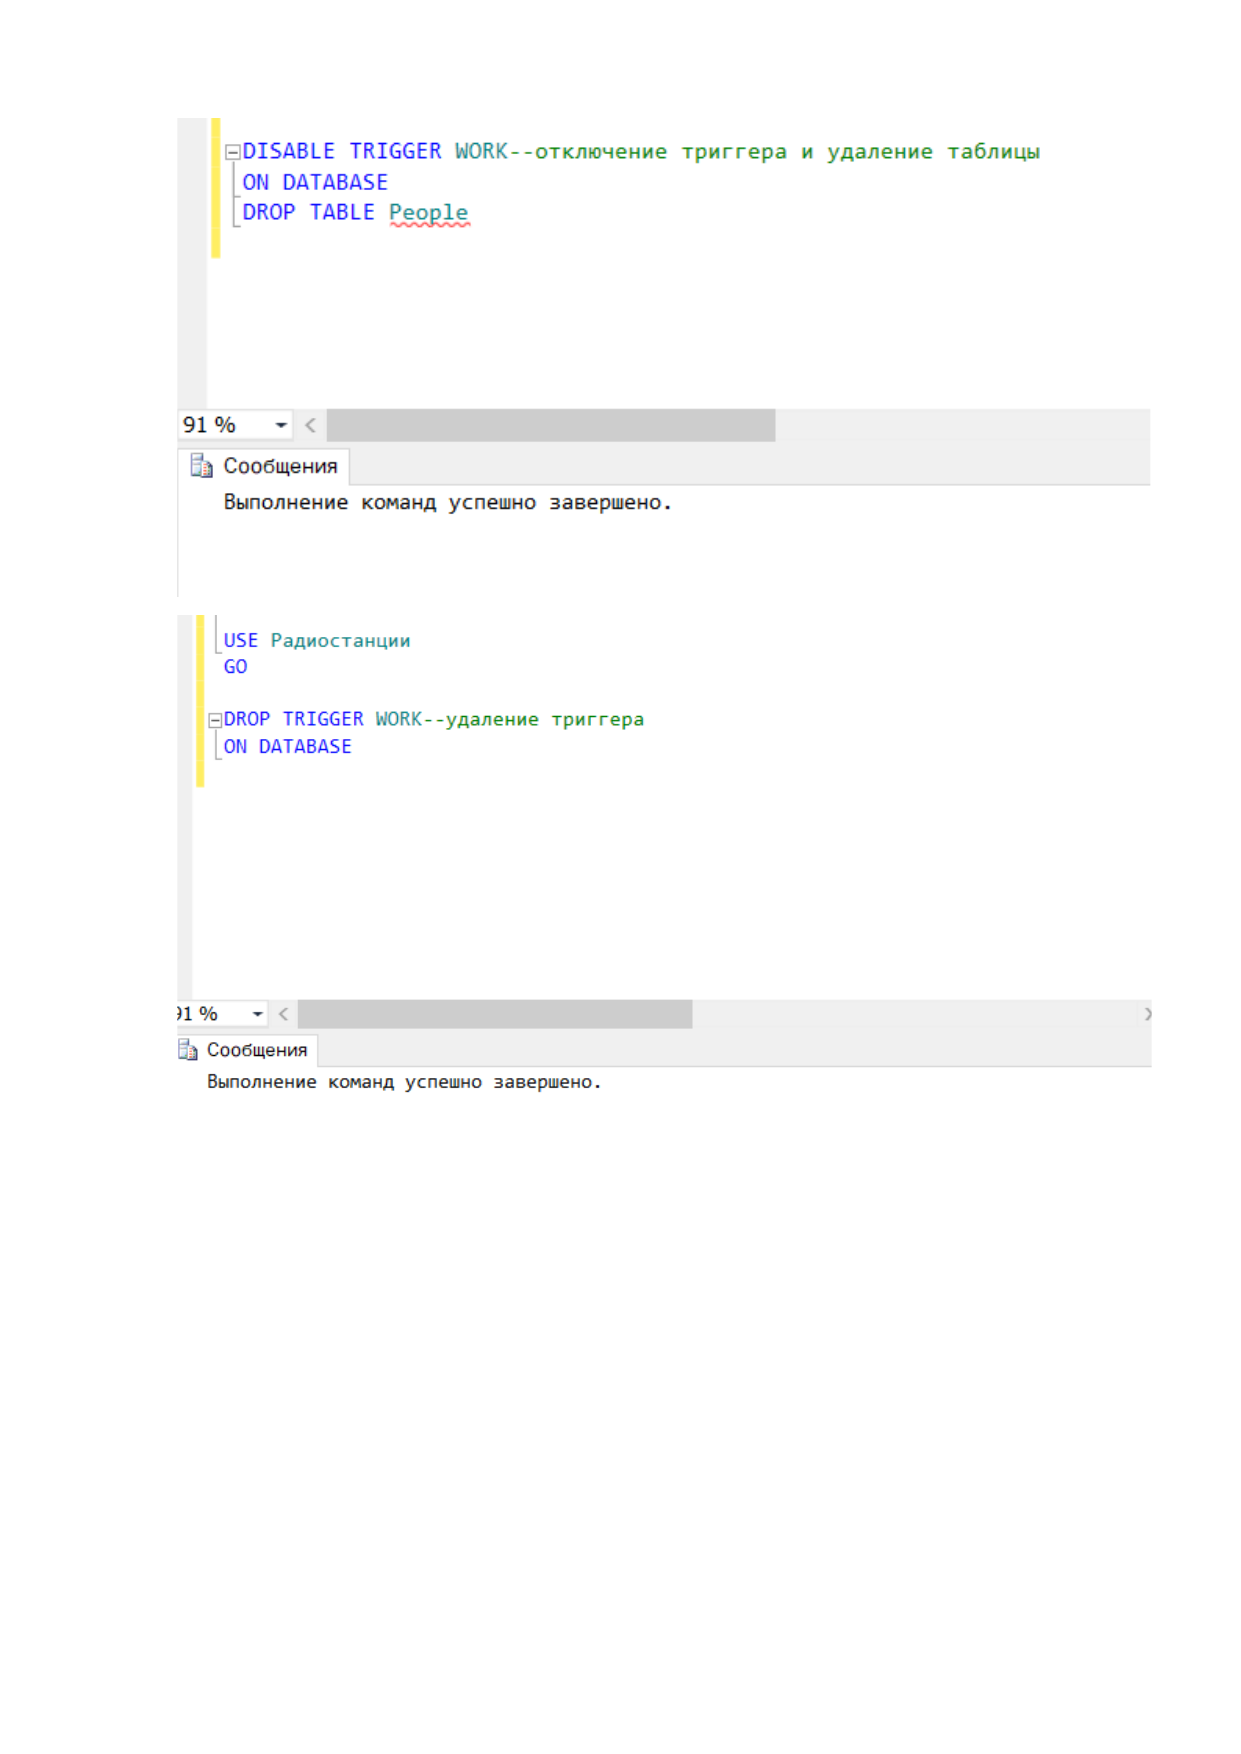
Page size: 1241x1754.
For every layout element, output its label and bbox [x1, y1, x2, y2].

picture [177, 615, 1152, 1117]
picture [177, 118, 1151, 597]
